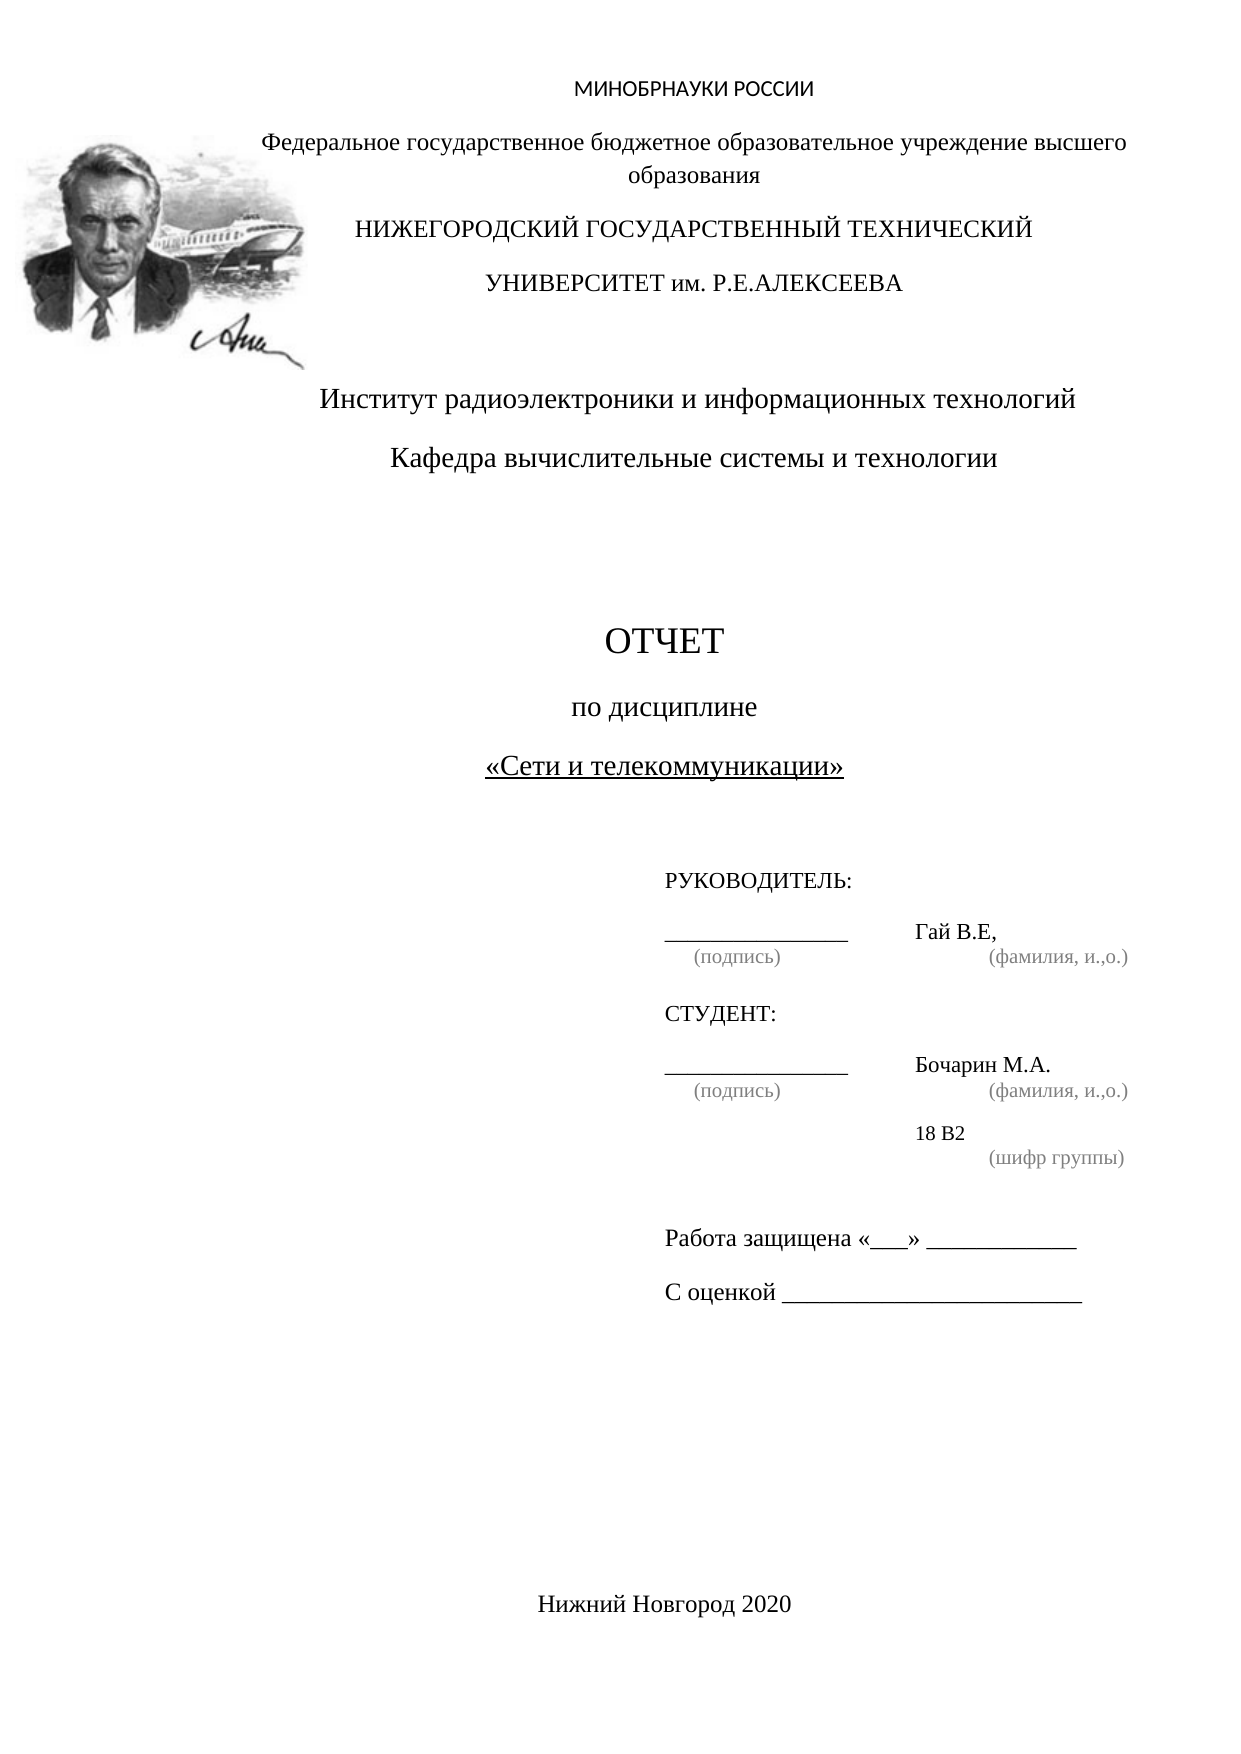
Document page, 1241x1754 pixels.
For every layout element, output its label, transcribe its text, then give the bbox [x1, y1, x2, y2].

text ОТЧЕТ [177, 618, 1152, 661]
text МИНОБРНАУКИ РОССИИ [236, 74, 1152, 102]
text РУКОВОДИТЕЛЬ: [664, 867, 1152, 893]
text Федеральное государственное бюджетное образовательное учреждение высшего образования [236, 127, 1152, 189]
text (шифр группы) [664, 1145, 1152, 1169]
text ________________ Гай В.Е, [664, 918, 1152, 944]
text «Сети и телекоммуникации» [177, 748, 1152, 782]
text С оценкой ________________________ [664, 1277, 1152, 1305]
text (подпись) (фамилия, и.,о.) [664, 1077, 1152, 1102]
text Нижний Новгород 2020 [177, 1589, 1152, 1617]
text Кафедра вычислительные системы и технологии [236, 440, 1152, 474]
text НИЖЕГОРОДСКИЙ ГОСУДАРСТВЕННЫЙ ТЕХНИЧЕСКИЙ [236, 214, 1152, 242]
text ________________ Бочарин М.А. [664, 1051, 1152, 1077]
text СТУДЕНТ: [664, 1000, 1152, 1026]
text Работа защищена «___» ____________ [664, 1223, 1152, 1251]
text Институт радиоэлектроники и информационных технологий [236, 381, 1152, 414]
text 18 В2 [664, 1121, 1152, 1145]
text УНИВЕРСИТЕТ им. Р.Е.АЛЕКСЕЕВА [236, 268, 1152, 296]
text по дисциплине [177, 689, 1152, 722]
text (подпись) (фамилия, и.,о.) [664, 944, 1152, 968]
